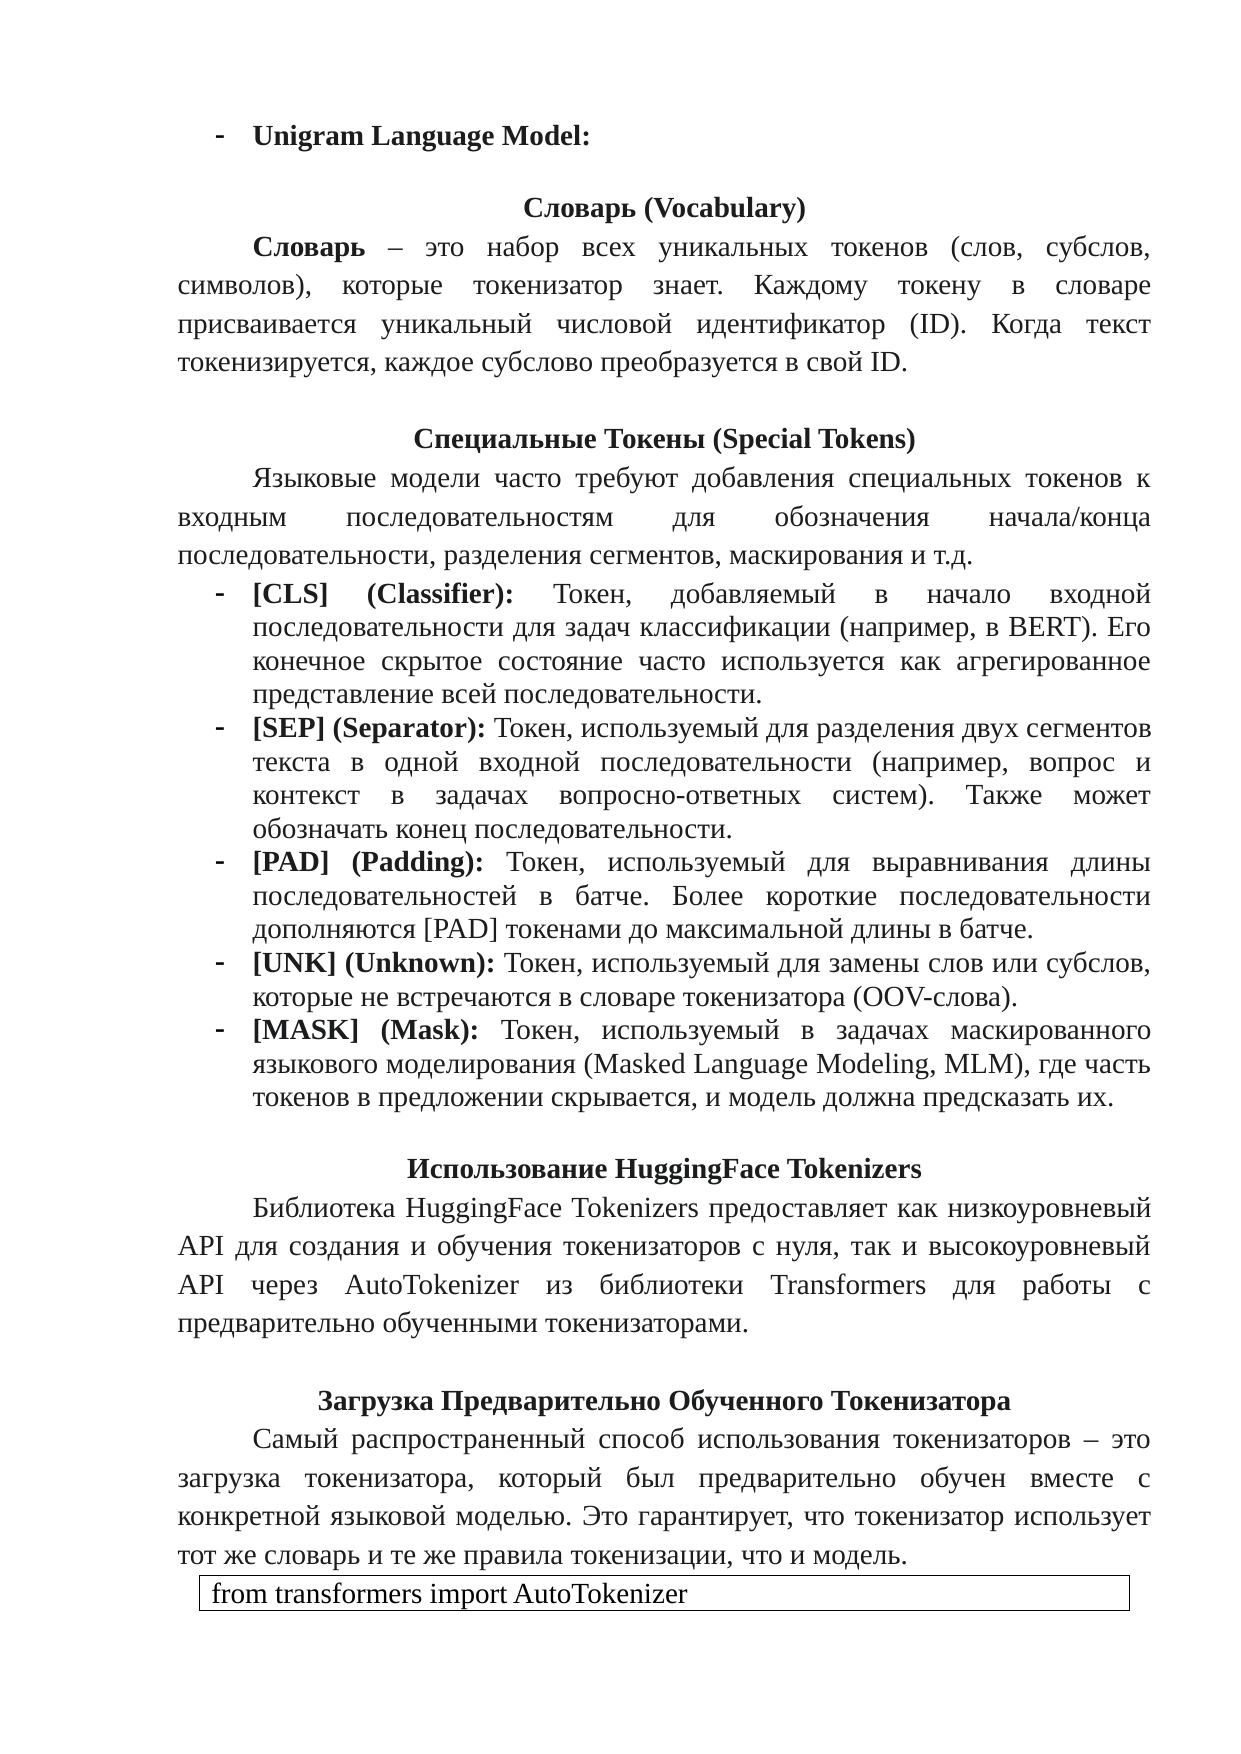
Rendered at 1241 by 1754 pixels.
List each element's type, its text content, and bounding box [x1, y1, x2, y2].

text Словарь – это набор всех уникальных токенов (слов, субслов, символов), которые токенизатор знает. Каждому токену в словаре присваивается уникальный числовой идентификатор (ID). Когда текст токенизируется, каждое субслово преобразуется в свой ID. [177, 229, 1152, 378]
text Библиотека HuggingFace Tokenizers предоставляет как низкоуровневый API для создания и обучения токенизаторов с нуля, так и высокоуровневый API через AutoTokenizer из библиотеки Transformers для работы с предварительно обученными токенизаторами. [177, 1190, 1152, 1339]
text Использование HuggingFace Tokenizers [177, 1151, 1152, 1185]
list [UNK] (Unknown): Токен, используемый для замены слов или субслов, которые не встречаются в словаре токенизатора (OOV-слова). [215, 945, 1152, 1012]
list Unigram Language Model: [215, 118, 1152, 152]
list [SEP] (Separator): Токен, используемый для разделения двух сегментов текста в одной входной последовательности (например, вопрос и контекст в задачах вопросно-ответных систем). Также может обозначать конец последовательности. [215, 710, 1152, 844]
list [PAD] (Padding): Токен, используемый для выравнивания длины последовательностей в батче. Более короткие последовательности дополняются [PAD] токенами до максимальной длины в батче. [215, 844, 1152, 945]
text Загрузка Предварительно Обученного Токенизатора [177, 1383, 1152, 1416]
text Словарь (Vocabulary) [177, 190, 1152, 224]
text Языковые модели часто требуют добавления специальных токенов к входным последовательностям для обозначения начала/конца последовательности, разделения сегментов, маскирования и т.д. [177, 460, 1152, 571]
text Специальные Токены (Special Tokens) [177, 422, 1152, 455]
list [CLS] (Classifier): Токен, добавляемый в начало входной последовательности для задач классификации (например, в BERT). Его конечное скрытое состояние часто используется как агрегированное представление всей последовательности. [215, 576, 1152, 710]
list [MASK] (Mask): Токен, используемый в задачах маскированного языкового моделирования (Masked Language Modeling, MLM), где часть токенов в предложении скрывается, и модель должна предсказать их. [215, 1012, 1152, 1113]
text Самый распространенный способ использования токенизаторов – это загрузка токенизатора, который был предварительно обучен вместе с конкретной языковой моделью. Это гарантирует, что токенизатор использует тот же словарь и те же правила токенизации, что и модель. [177, 1421, 1152, 1570]
